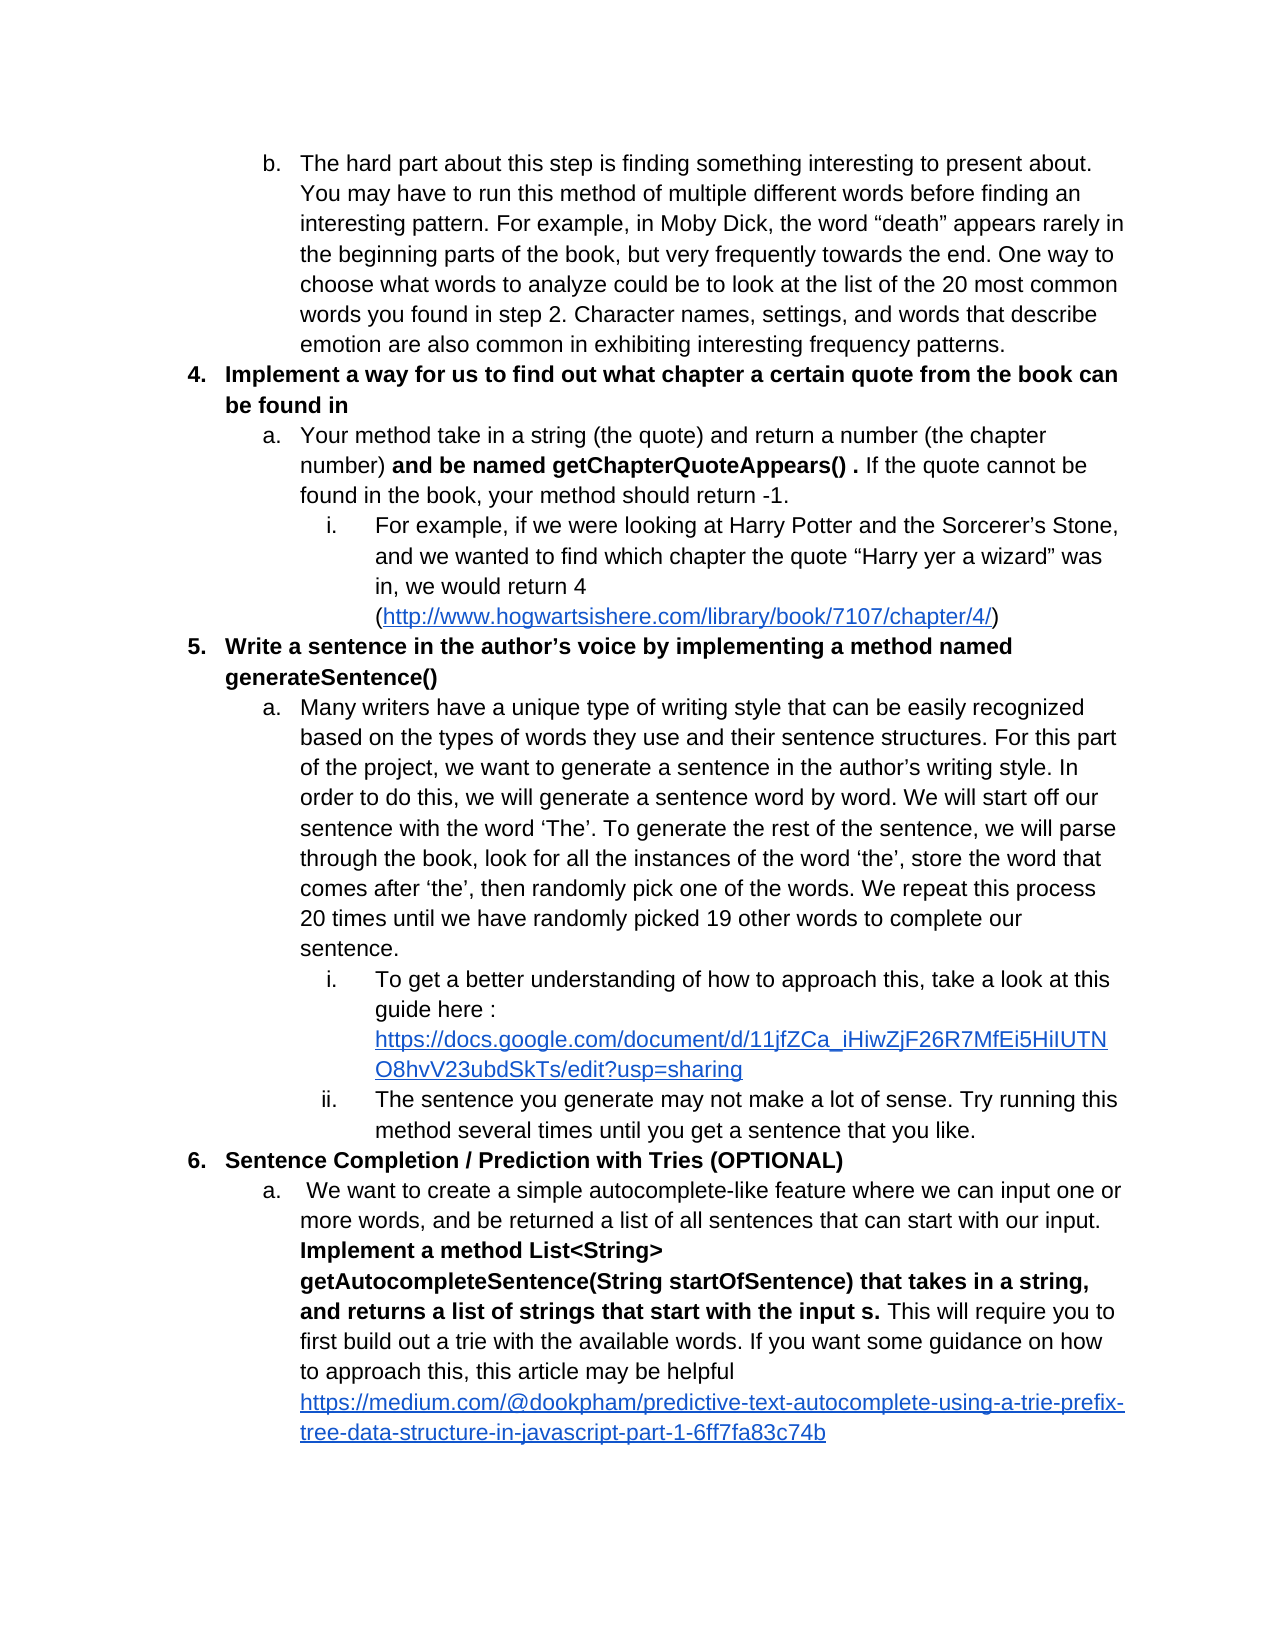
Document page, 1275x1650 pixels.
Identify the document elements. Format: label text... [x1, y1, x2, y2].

list Many writers have a unique type of writing style that can be easily recognized based on the types of words they use and their sentence structures. For this part of the project, we want to generate a sentence in the author’s writing style. In order to do this, we will generate a sentence word by word. We will start off our sentence with the word ‘The’. To generate the rest of the sentence, we will parse through the book, look for all the instances of the word ‘the’, store the word that comes after ‘the’, then randomly pick one of the words. We repeat this process 20 times until we have randomly picked 19 other words to complete our sentence. [262, 694, 1125, 962]
list The sentence you generate may not make a lot of sense. Try running this method several times until you get a sentence that you like. [337, 1086, 1125, 1143]
list For example, if we were looking at Harry Potter and the Sorcerer’s Stone, and we wanted to find which chapter the quote “Harry yer a wizard” was in, we would return 4 (http://www.hogwartsishere.com/library/book/7107/chapter/4/) [337, 512, 1125, 629]
list Write a sentence in the author’s voice by implementing a method named generateSentence() [187, 633, 1125, 690]
list Your method take in a string (the quote) and return a number (the chapter number) and be named getChapterQuoteAppears() . If the quote cannot be found in the book, your method should return -1. [262, 422, 1125, 509]
list The hard part about this step is finding something interesting to present about. You may have to run this method of multiple different words before finding an interesting pattern. For example, in Moby Dick, the word “death” appears rarely in the beginning parts of the book, but very frequently towards the end. One way to choose what words to analyze could be to look at the list of the 20 most common words you found in step 2. Character names, settings, and words that describe emotion are also common in exhibiting interesting frequency patterns. [262, 150, 1125, 358]
list Sentence Completion / Prediction with Tries (OPTIONAL) [187, 1147, 1125, 1173]
list Implement a way for us to find out what chapter a certain quote from the book can be found in [187, 361, 1125, 418]
list We want to create a simple autocomplete-like feature where we can input one or more words, and be returned a list of all sentences that can start with our input. Implement a method List<String> getAutocompleteSentence(String startOfSentence) that takes in a string, and returns a list of strings that start with the input s. This will require you to first build out a trie with the available words. If you want some guidance on how to approach this, this article may be helpful https://medium.com/@dookpham/predictive-text-autocomplete-using-a-trie-prefix-tree-data-structure-in-javascript-part-1-6ff7fa83c74b [262, 1177, 1125, 1445]
list To get a better understanding of how to approach this, take a look at this guide here : https://docs.google.com/document/d/11jfZCa_iHiwZjF26R7MfEi5HiIUTNO8hvV23ubdSkTs/edit?usp=sharing [337, 966, 1125, 1083]
